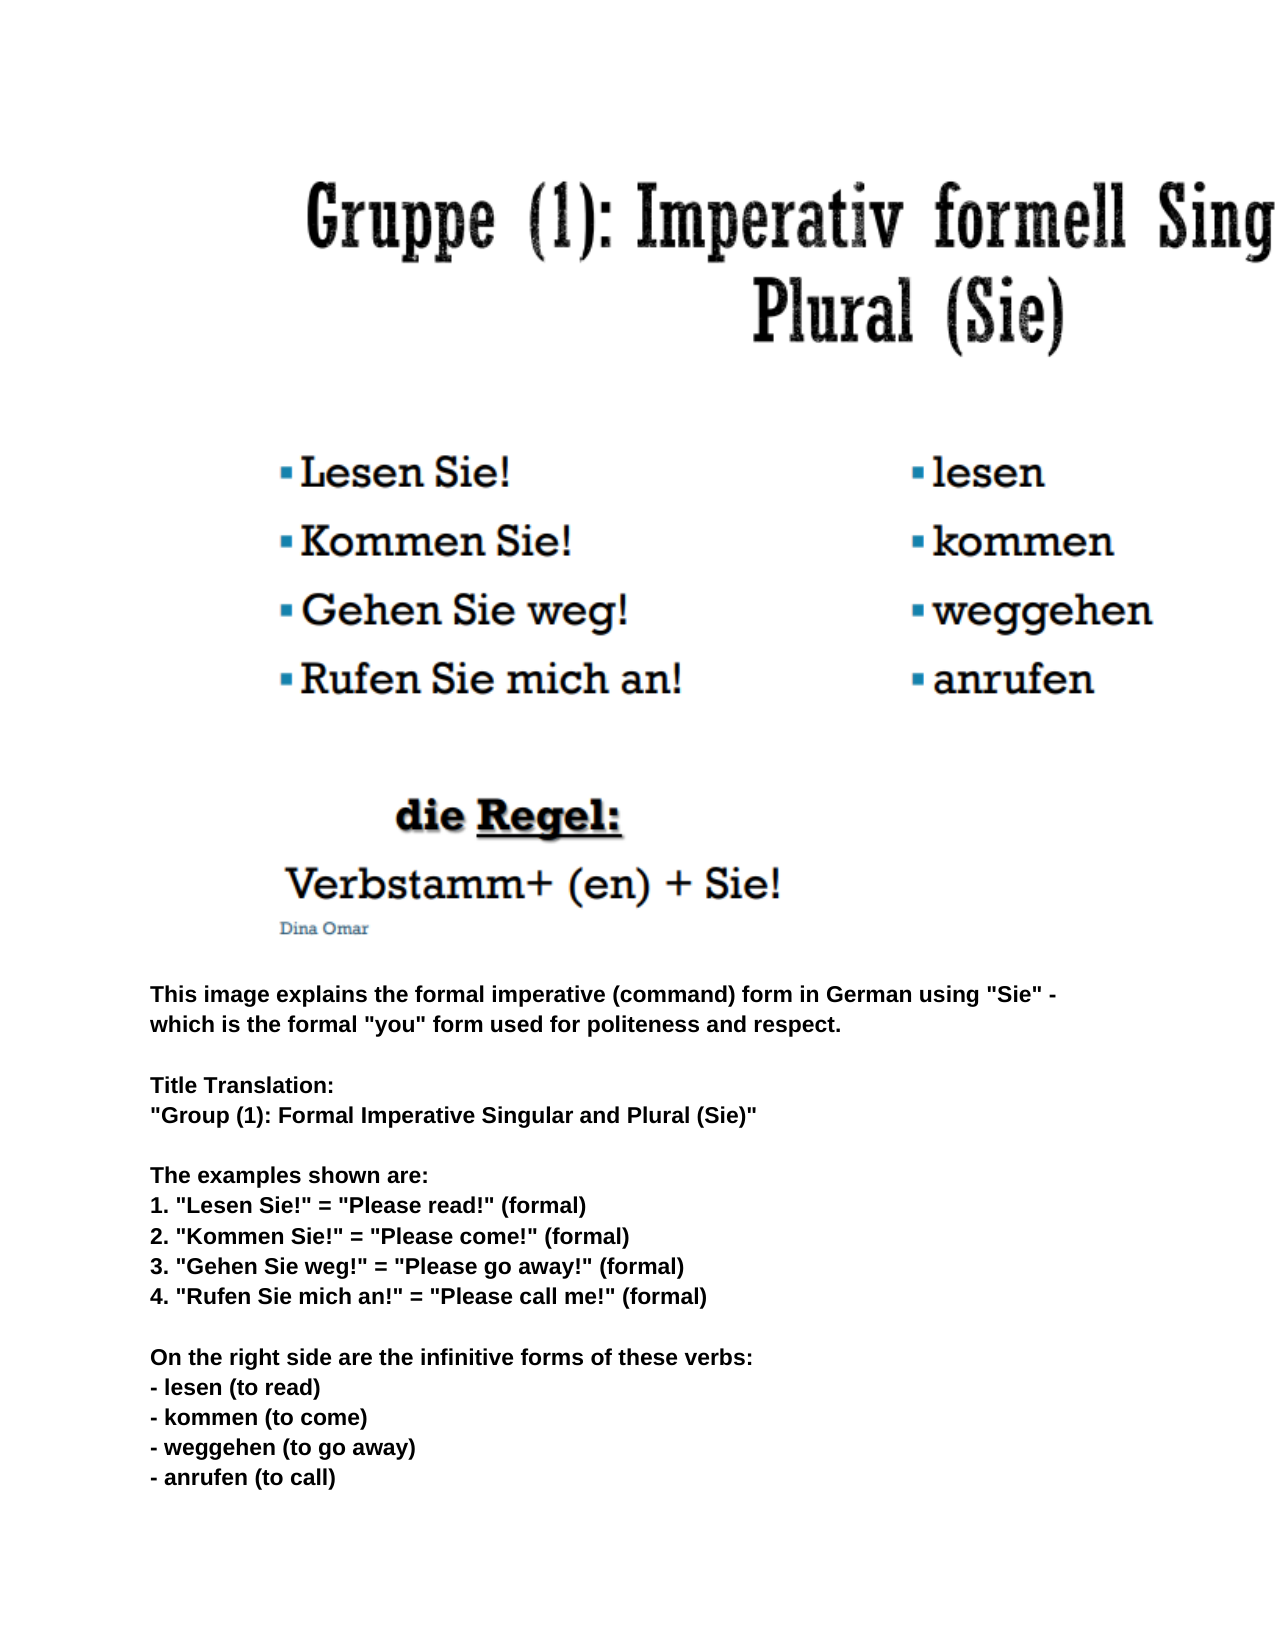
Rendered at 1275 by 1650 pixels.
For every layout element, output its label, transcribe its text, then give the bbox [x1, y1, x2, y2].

text - anrufen (to call) [150, 1464, 1125, 1491]
text 2. "Kommen Sie!" = "Please come!" (formal) [150, 1223, 1125, 1249]
text - weggehen (to go away) [150, 1434, 1125, 1460]
text The examples shown are: [150, 1162, 1125, 1188]
picture [150, 150, 1275, 947]
text 1. "Lesen Sie!" = "Please read!" (formal) [150, 1192, 1125, 1219]
text This image explains the formal imperative (command) form in German using "Sie" - which is the formal "you" form used for politeness and respect. [150, 981, 1125, 1037]
text 4. "Rufen Sie mich an!" = "Please call me!" (formal) [150, 1283, 1125, 1309]
text - lesen (to read) [150, 1374, 1125, 1400]
text - kommen (to come) [150, 1404, 1125, 1430]
text 3. "Gehen Sie weg!" = "Please go away!" (formal) [150, 1253, 1125, 1279]
text Title Translation: [150, 1072, 1125, 1098]
text "Group (1): Formal Imperative Singular and Plural (Sie)" [150, 1102, 1125, 1128]
text On the right side are the infinitive forms of these verbs: [150, 1343, 1125, 1370]
